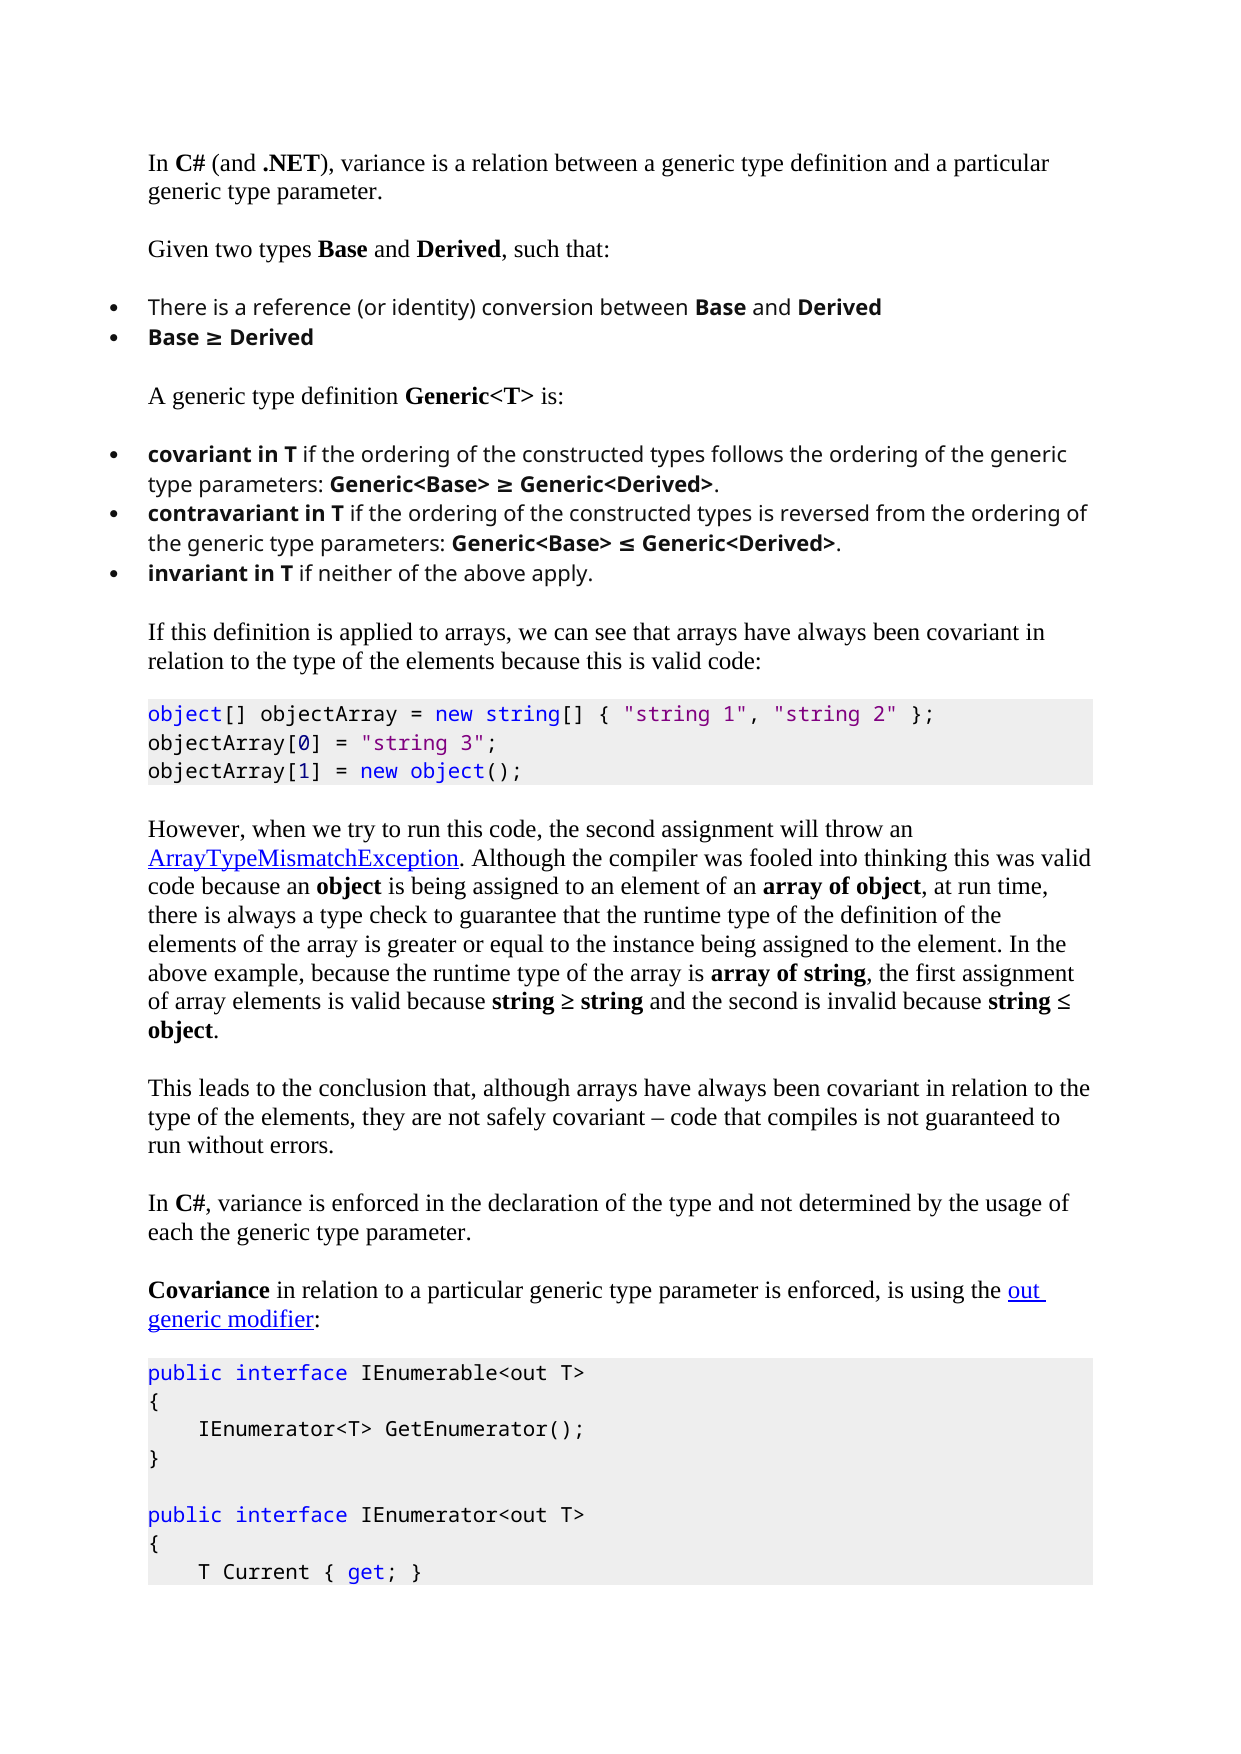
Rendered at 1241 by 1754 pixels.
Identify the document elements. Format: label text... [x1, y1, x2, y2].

list contravariant in T if the ordering of the constructed types is reversed from the ordering of the generic type parameters: Generic<Base> ≤ Generic<Derived>. [110, 498, 1093, 558]
list covariant in T if the ordering of the constructed types follows the ordering of the generic type parameters: Generic<Base> ≥ Generic<Derived>. [110, 439, 1093, 498]
text In C#, variance is enforced in the declaration of the type and not determined by the usage of each the generic type parameter. [148, 1188, 1093, 1246]
text public interface IEnumerator<out T> [148, 1500, 1093, 1528]
text object[] objectArray = new string[] { "string 1", "string 2" }; [148, 699, 1093, 728]
text However, when we try to run this code, the second assignment will throw an ArrayTypeMismatchException. Although the compiler was fooled into thinking this was valid code because an object is being assigned to an element of an array of object, at run time, there is always a type check to guarantee that the runtime type of the definition of the elements of the array is greater or equal to the instance being assigned to the element. In the above example, because the runtime type of the array is array of string, the first assignment of array elements is valid because string ≥ string and the second is invalid because string ≤ object. [148, 814, 1093, 1044]
text objectArray[1] = new object(); [148, 756, 1093, 785]
text Given two types Base and Derived, such that: [148, 234, 1093, 263]
text objectArray[0] = "string 3"; [148, 728, 1093, 756]
list There is a reference (or identity) conversion between Base and Derived [110, 292, 1093, 322]
text { [148, 1528, 1093, 1557]
text IEnumerator<T> GetEnumerator(); [148, 1414, 1093, 1443]
list invariant in T if neither of the above apply. [110, 558, 1093, 588]
text T Current { get; } [148, 1557, 1093, 1585]
text { [148, 1386, 1093, 1414]
text This leads to the conclusion that, although arrays have always been covariant in relation to the type of the elements, they are not safely covariant – code that compiles is not guaranteed to run without errors. [148, 1073, 1093, 1159]
text In C# (and .NET), variance is a relation between a generic type definition and a particular generic type parameter. [148, 148, 1093, 205]
text Covariance in relation to a particular generic type parameter is enforced, is using the out generic modifier: [148, 1275, 1093, 1333]
text } [148, 1443, 1093, 1471]
text If this definition is applied to arrays, we can see that arrays have always been covariant in relation to the type of the elements because this is valid code: [148, 617, 1093, 674]
list Base ≥ Derived [110, 322, 1093, 352]
text A generic type definition Generic<T> is: [148, 381, 1093, 410]
text public interface IEnumerable<out T> [148, 1358, 1093, 1386]
